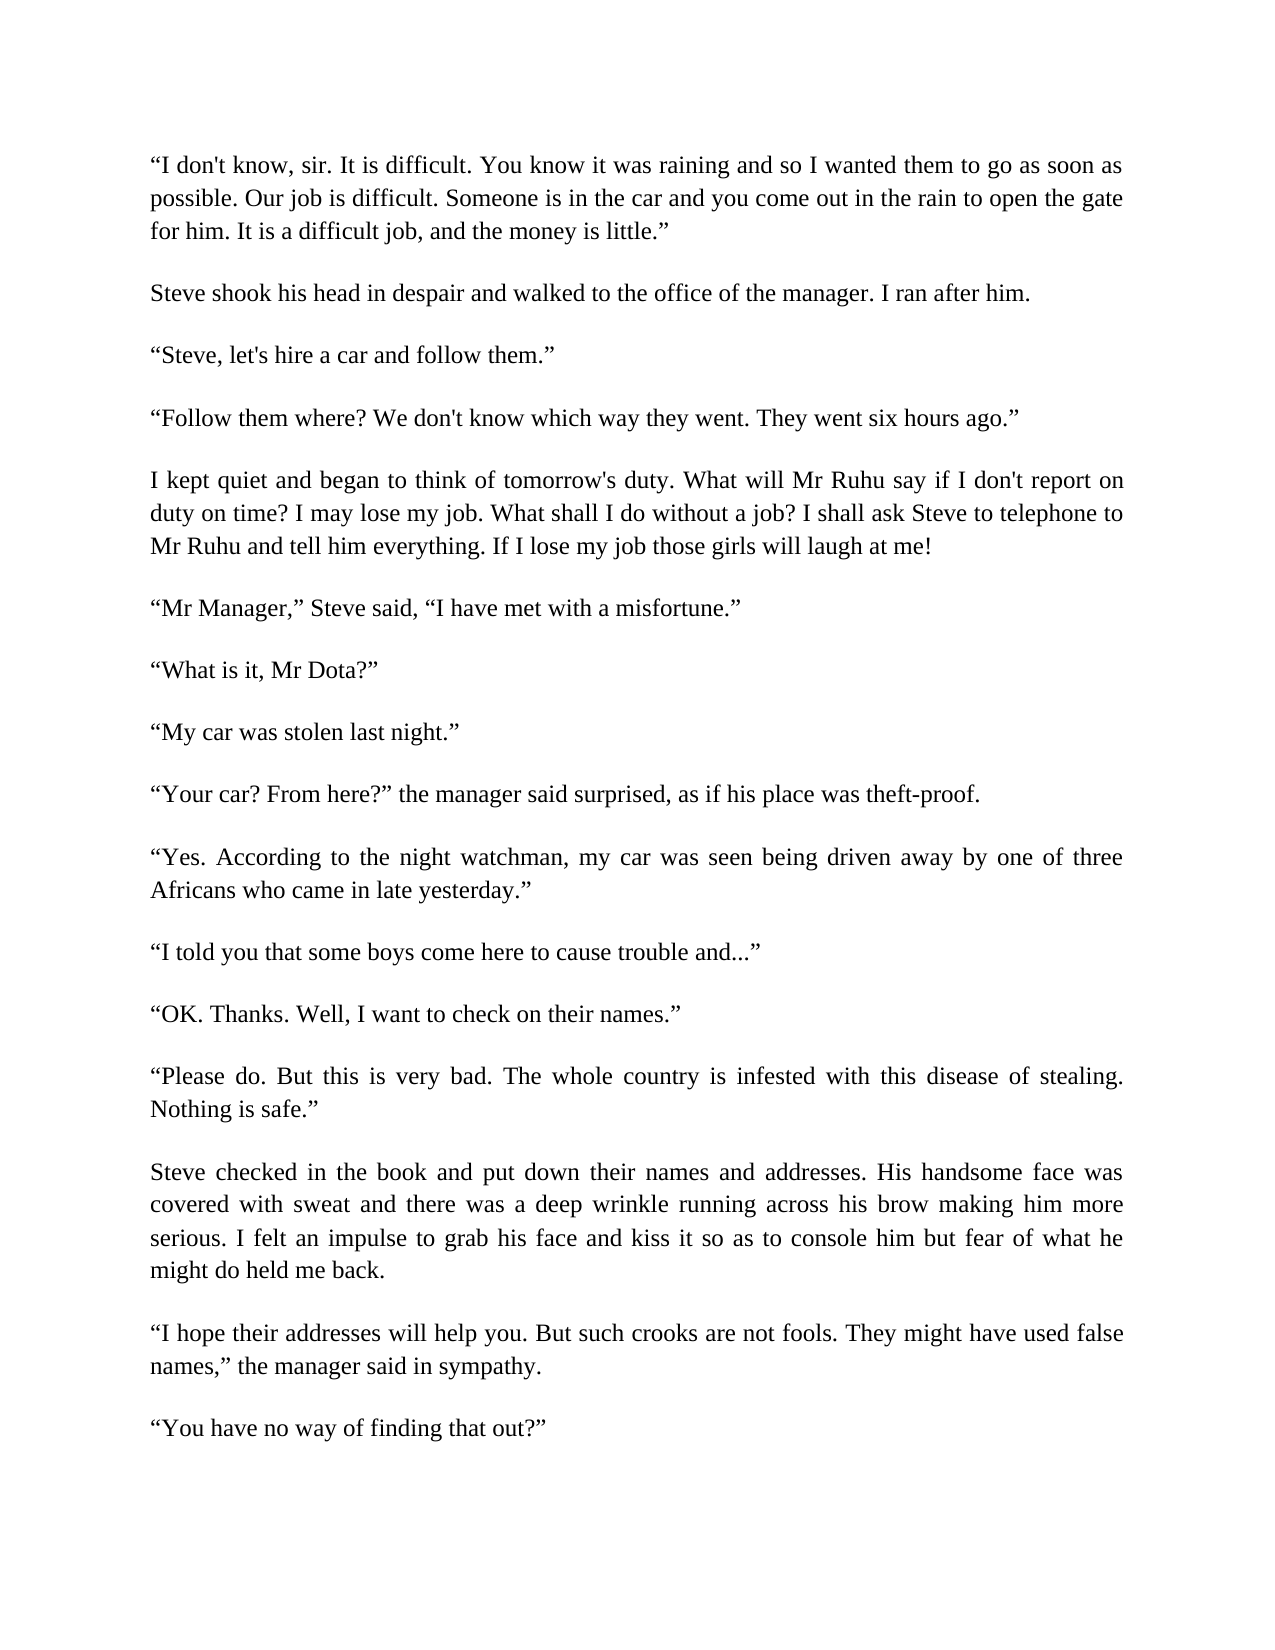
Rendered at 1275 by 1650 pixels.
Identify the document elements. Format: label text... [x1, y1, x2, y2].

text “Follow them where? We don't know which way they went. They went six hours ago.” [150, 403, 1125, 431]
text “You have no way of finding that out?” [150, 1413, 1125, 1442]
text “Please do. But this is very bad. The whole country is infested with this disease of stealing. Nothing is safe.” [150, 1061, 1125, 1123]
text “OK. Thanks. Well, I want to check on their names.” [150, 999, 1125, 1028]
text “I don't know, sir. It is difficult. You know it was raining and so I wanted them to go as soon as possible. Our job is difficult. Someone is in the car and you come out in the rain to open the gate for him. It is a difficult job, and the money is little.” [150, 150, 1125, 245]
text I kept quiet and began to think of tomorrow's duty. What will Mr Ruhu say if I don't report on duty on time? I may lose my job. What shall I do without a job? I shall ask Steve to telephone to Mr Ruhu and tell him everything. If I lose my job those girls will laugh at me! [150, 465, 1125, 559]
text “What is it, Mr Dota?” [150, 655, 1125, 684]
text Steve shook his head in despair and walked to the office of the manager. I ran after him. [150, 278, 1125, 307]
text “Steve, let's hire a car and follow them.” [150, 340, 1125, 369]
text “Your car? From here?” the manager said surprised, as if his place was theft-proof. [150, 779, 1125, 808]
text “Mr Manager,” Steve said, “I have met with a misfortune.” [150, 593, 1125, 622]
text Steve checked in the book and put down their names and addresses. His handsome face was covered with sweat and there was a deep wrinkle running across his brow making him more serious. I felt an impulse to grab his face and kiss it so as to console him but fear of what he might do held me back. [150, 1157, 1125, 1284]
text “Yes. According to the night watchman, my car was seen being driven away by one of three Africans who came in late yesterday.” [150, 842, 1125, 903]
text “I hope their addresses will help you. But such crooks are not fools. They might have used false names,” the manager said in sympathy. [150, 1318, 1125, 1379]
text “My car was stolen last night.” [150, 717, 1125, 746]
text “I told you that some boys come here to cause trouble and...” [150, 937, 1125, 966]
